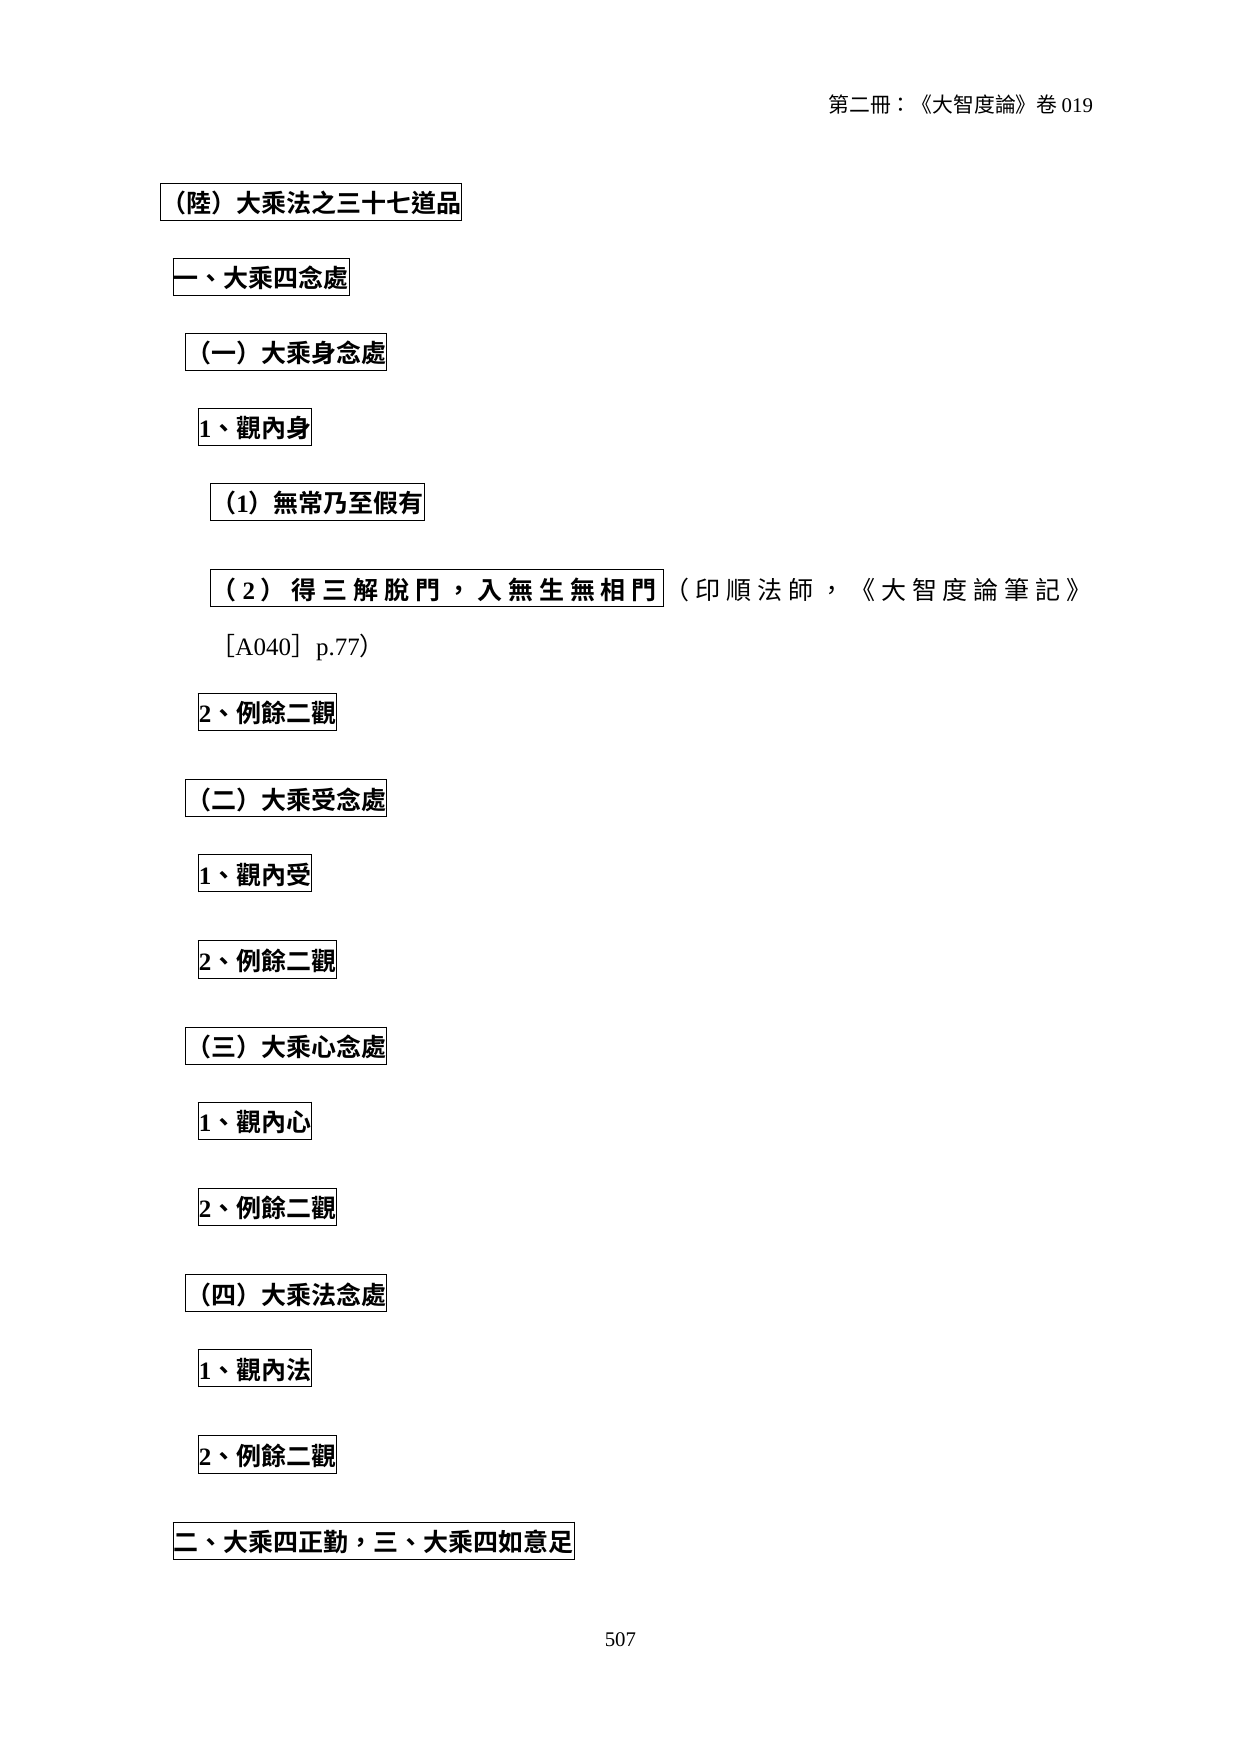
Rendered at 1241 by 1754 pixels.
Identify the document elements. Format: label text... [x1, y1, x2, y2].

text （一）大乘身念處 [185, 314, 1092, 389]
text （二）大乘受念處 [185, 761, 1092, 836]
text （2）得三解脫門，入無生無相門（印順法師，《大智度論筆記》［A040］p.77） [210, 551, 1092, 663]
text 2、例餘二觀 [198, 674, 1092, 749]
text （陸）大乘法之三十七道品 [160, 164, 1092, 239]
text 2、例餘二觀 [198, 1417, 1092, 1492]
text 一、大乘四念處 [173, 239, 1092, 314]
text 1、觀內身 [198, 389, 1092, 464]
text 二、大乘四正勤，三、大乘四如意足 [173, 1503, 1092, 1578]
text （1）無常乃至假有 [210, 464, 1092, 539]
text （四）大乘法念處 [185, 1256, 1092, 1331]
text 1、觀內心 [198, 1083, 1092, 1158]
text 2、例餘二觀 [198, 922, 1092, 997]
text （三）大乘心念處 [185, 1008, 1092, 1083]
text 1、觀內法 [198, 1331, 1092, 1406]
text 2、例餘二觀 [198, 1169, 1092, 1244]
text 1、觀內受 [198, 836, 1092, 911]
